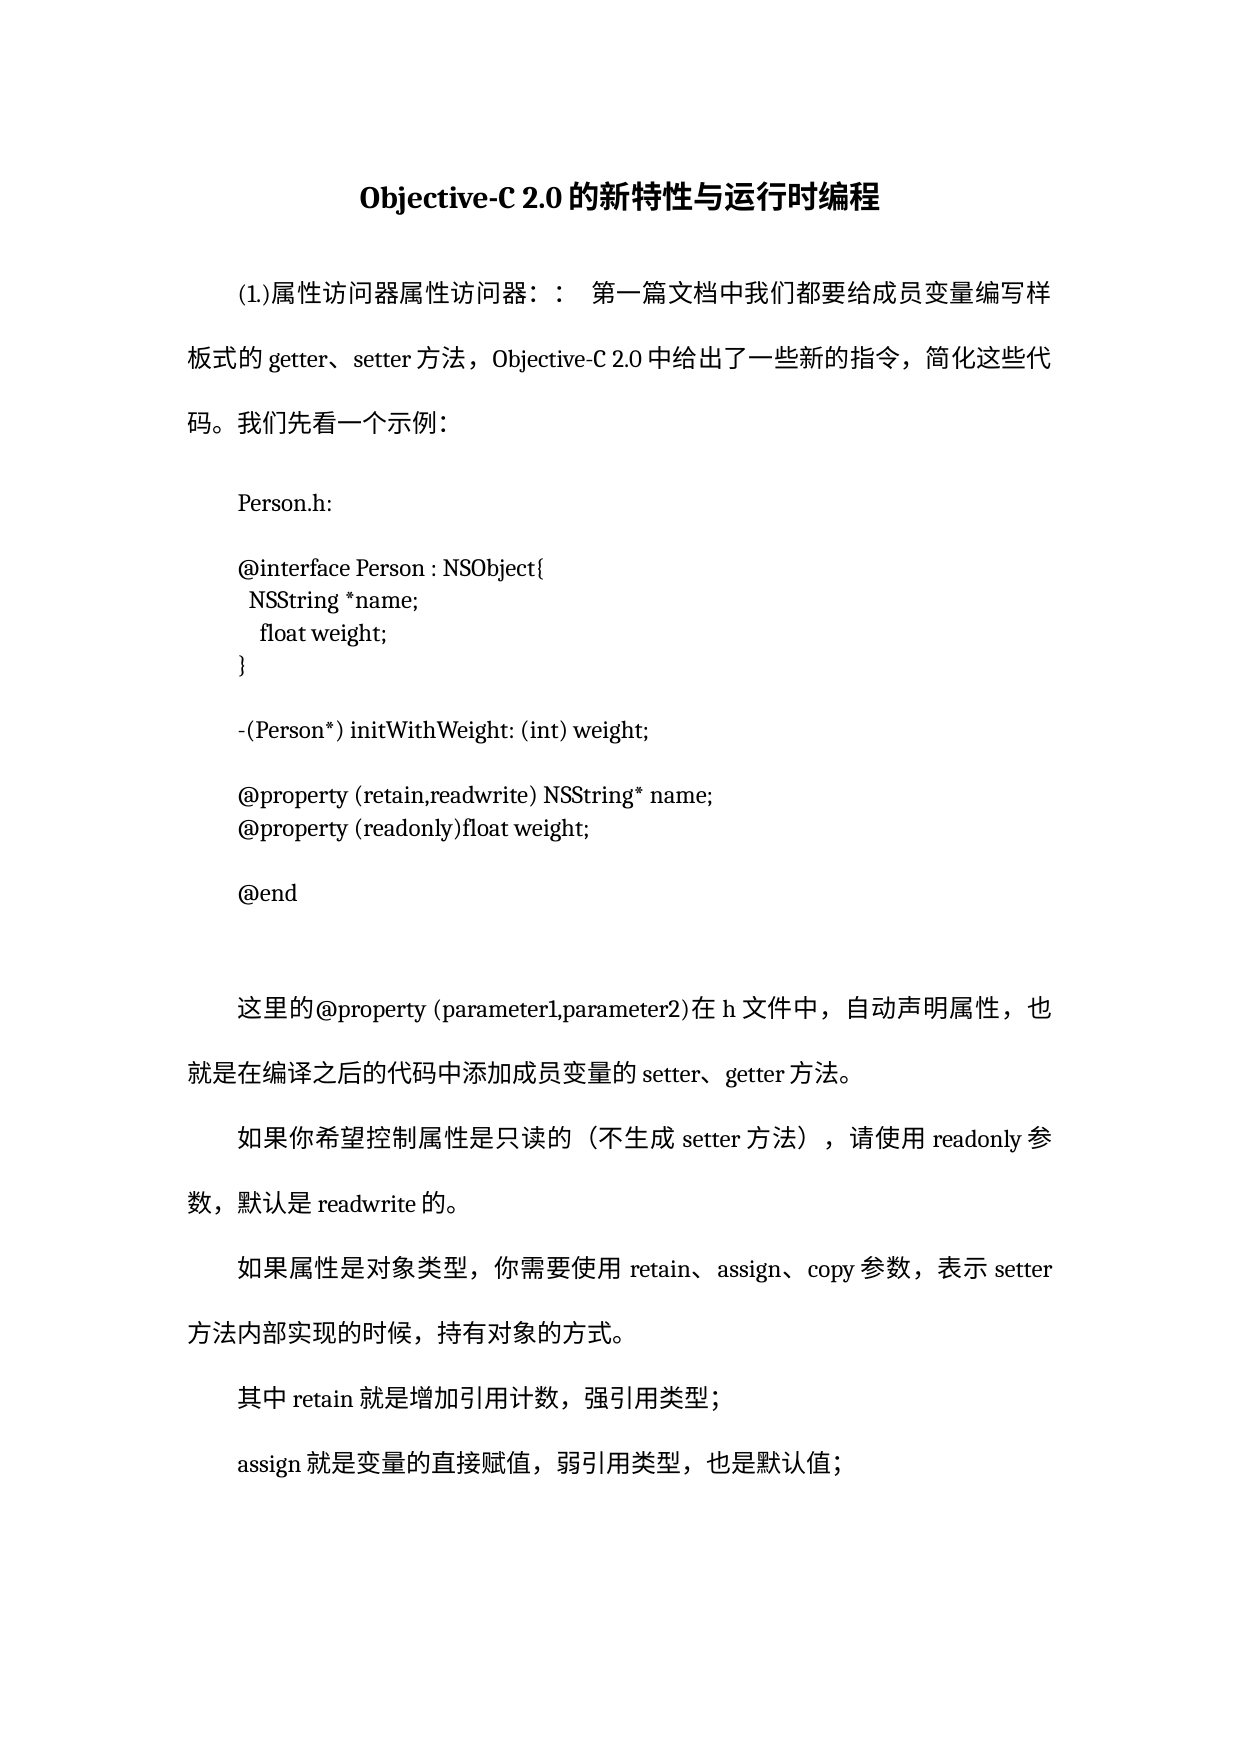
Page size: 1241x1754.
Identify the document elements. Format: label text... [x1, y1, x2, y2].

text Person.h: [187, 487, 1053, 519]
text 如果你希望控制属性是只读的（不生成setter方法），请使用readonly参数，默认是readwrite的。 [187, 1104, 1053, 1234]
text @interface Person : NSObject{ [187, 552, 1053, 584]
text Objective-C 2.0的新特性与运行时编程 [187, 162, 1053, 227]
text @property (retain,readwrite) NSString* name; [187, 779, 1053, 812]
text float weight; [187, 617, 1053, 649]
text 如果属性是对象类型，你需要使用retain、assign、copy参数，表示setter方法内部实现的时候，持有对象的方式。 [187, 1234, 1053, 1364]
text 这里的@property (parameter1,parameter2)在h文件中，自动声明属性，也就是在编译之后的代码中添加成员变量的setter、getter方法。 [187, 974, 1053, 1104]
text } [187, 649, 1053, 682]
text (1.)属性访问器属性访问器：： 第一篇文档中我们都要给成员变量编写样板式的getter、setter方法，Objective-C 2.0中给出了一些新的指令，简化这些代码。我们先看一个示例： [187, 259, 1053, 454]
text assign就是变量的直接赋值，弱引用类型，也是默认值； [187, 1429, 1053, 1494]
text 其中retain就是增加引用计数，强引用类型； [187, 1364, 1053, 1429]
text NSString *name; [187, 584, 1053, 617]
text @property (readonly)float weight; [187, 812, 1053, 844]
text -(Person*) initWithWeight: (int) weight; [187, 714, 1053, 747]
text @end [187, 877, 1053, 909]
